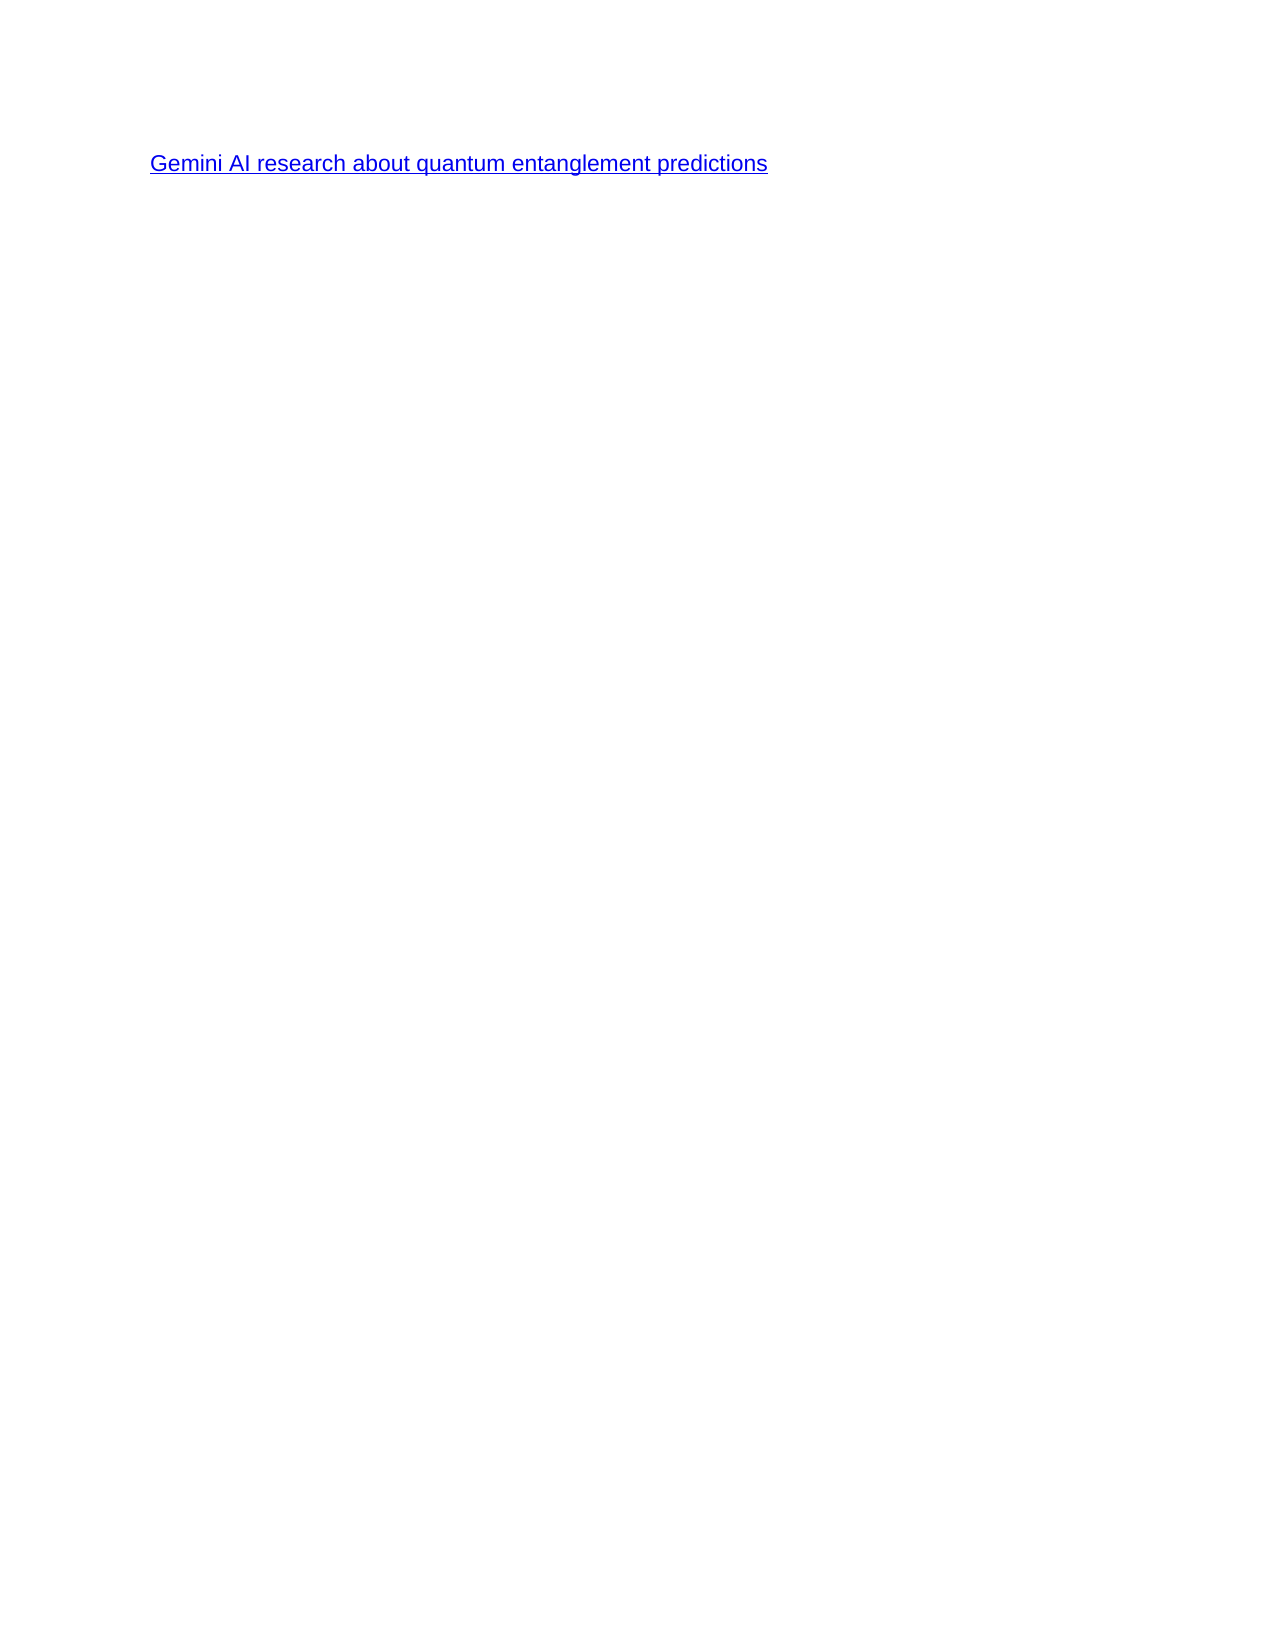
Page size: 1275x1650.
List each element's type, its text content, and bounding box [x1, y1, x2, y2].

text Gemini AI research about quantum entanglement predictions [150, 150, 1125, 176]
